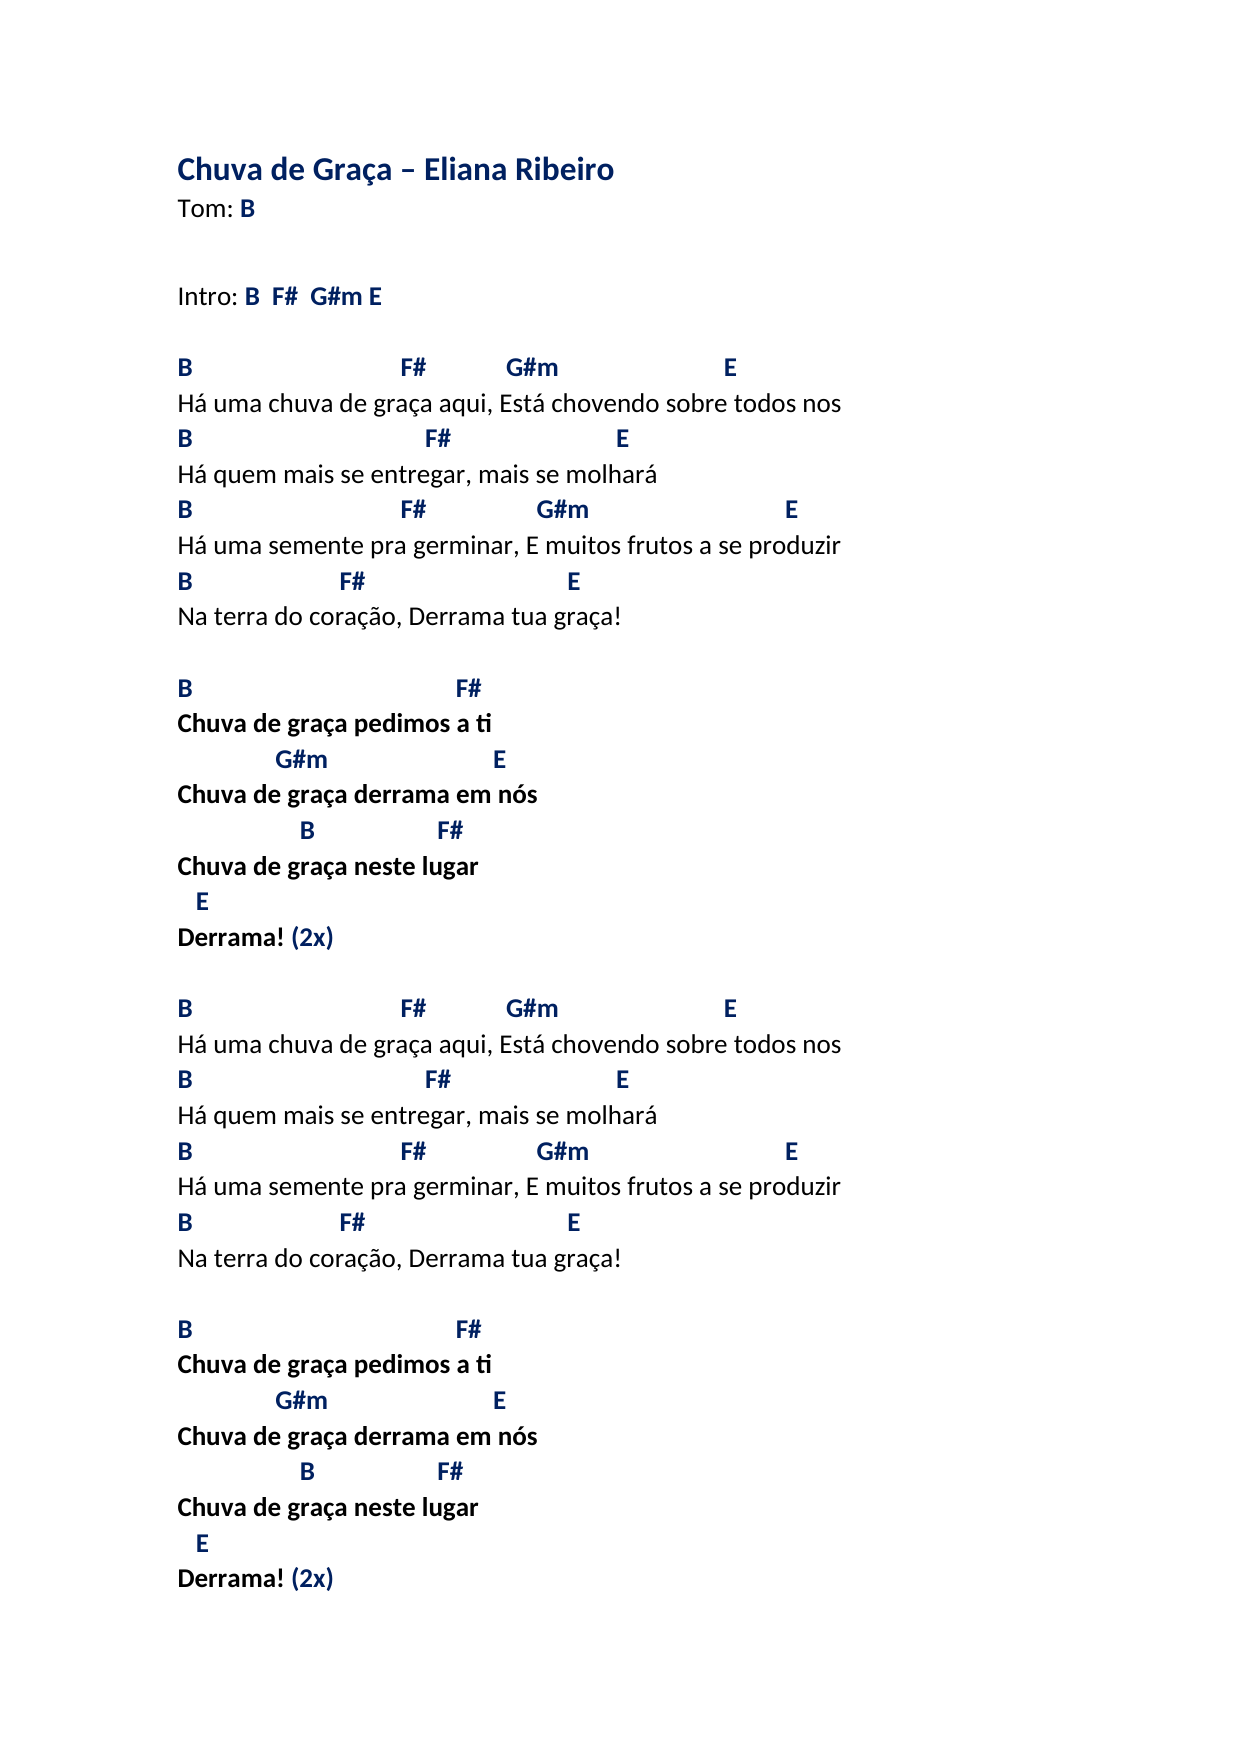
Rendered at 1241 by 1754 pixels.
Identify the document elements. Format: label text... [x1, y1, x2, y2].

text Intro: B F# G#m E B F# G#m E Há uma chuva de graça aqui, Está chovendo sobre todos nos B F# E Há quem mais se entregar, mais se molhará B F# G#m E Há uma semente pra germinar, E muitos frutos a se produzir B F# E Na terra do coração, Derrama tua graça! B F# Chuva de graça pedimos a ti G#m E Chuva de graça derrama em nós B F# Chuva de graça neste lugar E Derrama! (2x) B F# G#m E Há uma chuva de graça aqui, Está chovendo sobre todos nos B F# E Há quem mais se entregar, mais se molhará B F# G#m E Há uma semente pra germinar, E muitos frutos a se produzir B F# E Na terra do coração, Derrama tua graça! B F# Chuva de graça pedimos a ti G#m E Chuva de graça derrama em nós B F# Chuva de graça neste lugar E Derrama! (2x) [177, 243, 1063, 1594]
text Chuva de Graça – Eliana Ribeiro Tom: B [177, 148, 1063, 224]
